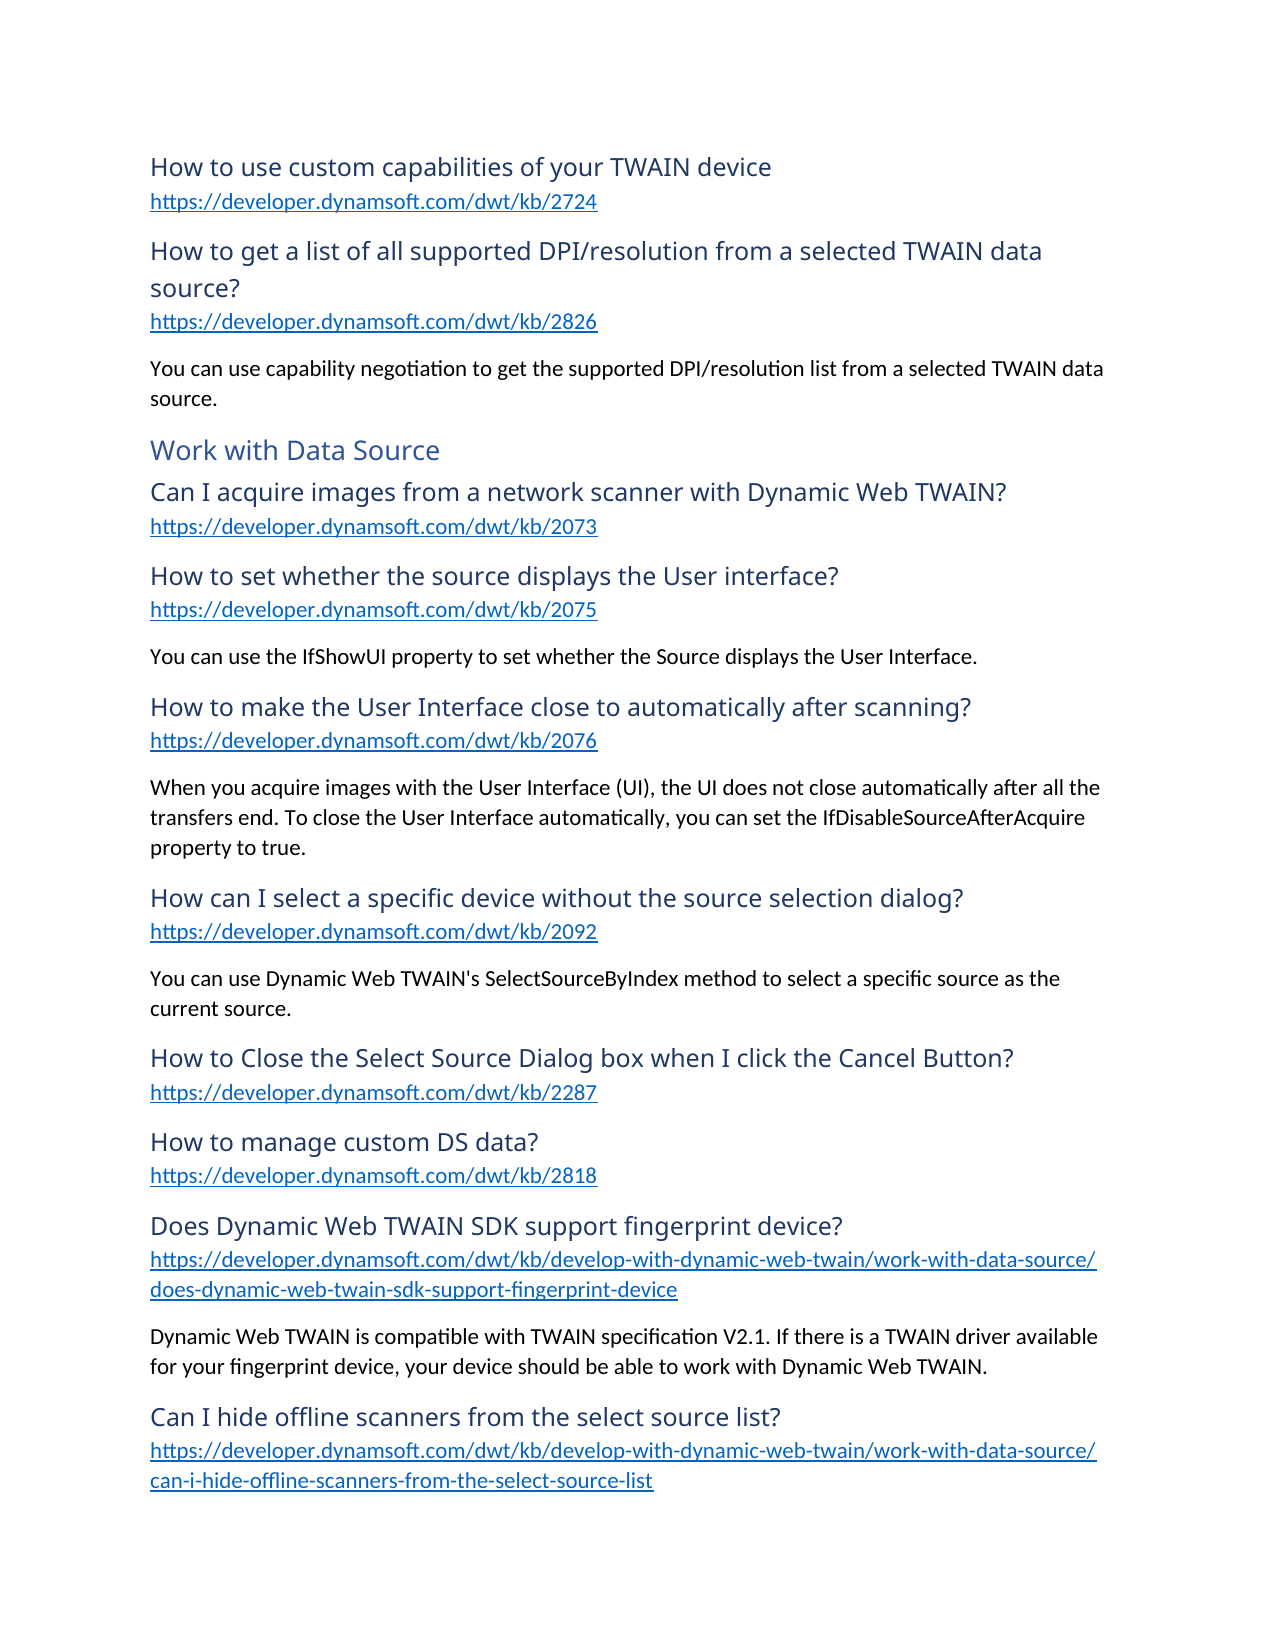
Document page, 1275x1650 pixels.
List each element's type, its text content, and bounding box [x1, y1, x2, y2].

subtitle How to get a list of all supported DPI/resolution from a selected TWAIN data source? [150, 234, 1125, 304]
subtitle How to set whether the source displays the User interface? [150, 559, 1125, 593]
subtitle Can I acquire images from a network scanner with Dynamic Web TWAIN? [150, 475, 1125, 509]
text Dynamic Web TWAIN is compatible with TWAIN specification V2.1. If there is a TWAIN driver available for your fingerprint device, your device should be able to work with Dynamic Web TWAIN. [150, 1322, 1125, 1380]
subtitle Work with Data Source [150, 431, 1125, 468]
subtitle Does Dynamic Web TWAIN SDK support fingerprint device? [150, 1208, 1125, 1242]
text https://developer.dynamsoft.com/dwt/kb/2073 [150, 512, 1125, 540]
subtitle How to make the User Interface close to automatically after scanning? [150, 689, 1125, 723]
text https://developer.dynamsoft.com/dwt/kb/2818 [150, 1161, 1125, 1189]
text You can use the IfShowUI property to set whether the Source displays the User Interface. [150, 642, 1125, 670]
subtitle Can I hide offline scanners from the select source list? [150, 1399, 1125, 1433]
text https://developer.dynamsoft.com/dwt/kb/2287 [150, 1078, 1125, 1106]
text https://developer.dynamsoft.com/dwt/kb/2076 [150, 726, 1125, 754]
text https://developer.dynamsoft.com/dwt/kb/2826 [150, 307, 1125, 335]
text You can use capability negotiation to get the supported DPI/resolution list from a selected TWAIN data source. [150, 354, 1125, 412]
text https://developer.dynamsoft.com/dwt/kb/develop-with-dynamic-web-twain/work-with-data-source/does-dynamic-web-twain-sdk-support-fingerprint-device [150, 1245, 1125, 1303]
text https://developer.dynamsoft.com/dwt/kb/2724 [150, 187, 1125, 215]
text https://developer.dynamsoft.com/dwt/kb/2092 [150, 917, 1125, 945]
subtitle How to manage custom DS data? [150, 1124, 1125, 1159]
text https://developer.dynamsoft.com/dwt/kb/2075 [150, 596, 1125, 623]
text https://developer.dynamsoft.com/dwt/kb/develop-with-dynamic-web-twain/work-with-data-source/can-i-hide-offline-scanners-from-the-select-source-list [150, 1436, 1125, 1494]
subtitle How can I select a specific device without the source selection dialog? [150, 880, 1125, 914]
subtitle How to Close the Select Source Dialog box when I click the Cancel Button? [150, 1041, 1125, 1075]
text You can use Dynamic Web TWAIN's SelectSourceByIndex method to select a specific source as the current source. [150, 964, 1125, 1022]
text When you acquire images with the User Interface (UI), the UI does not close automatically after all the transfers end. To close the User Interface automatically, you can set the IfDisableSourceAfterAcquire property to true. [150, 773, 1125, 861]
subtitle How to use custom capabilities of your TWAIN device [150, 150, 1125, 184]
